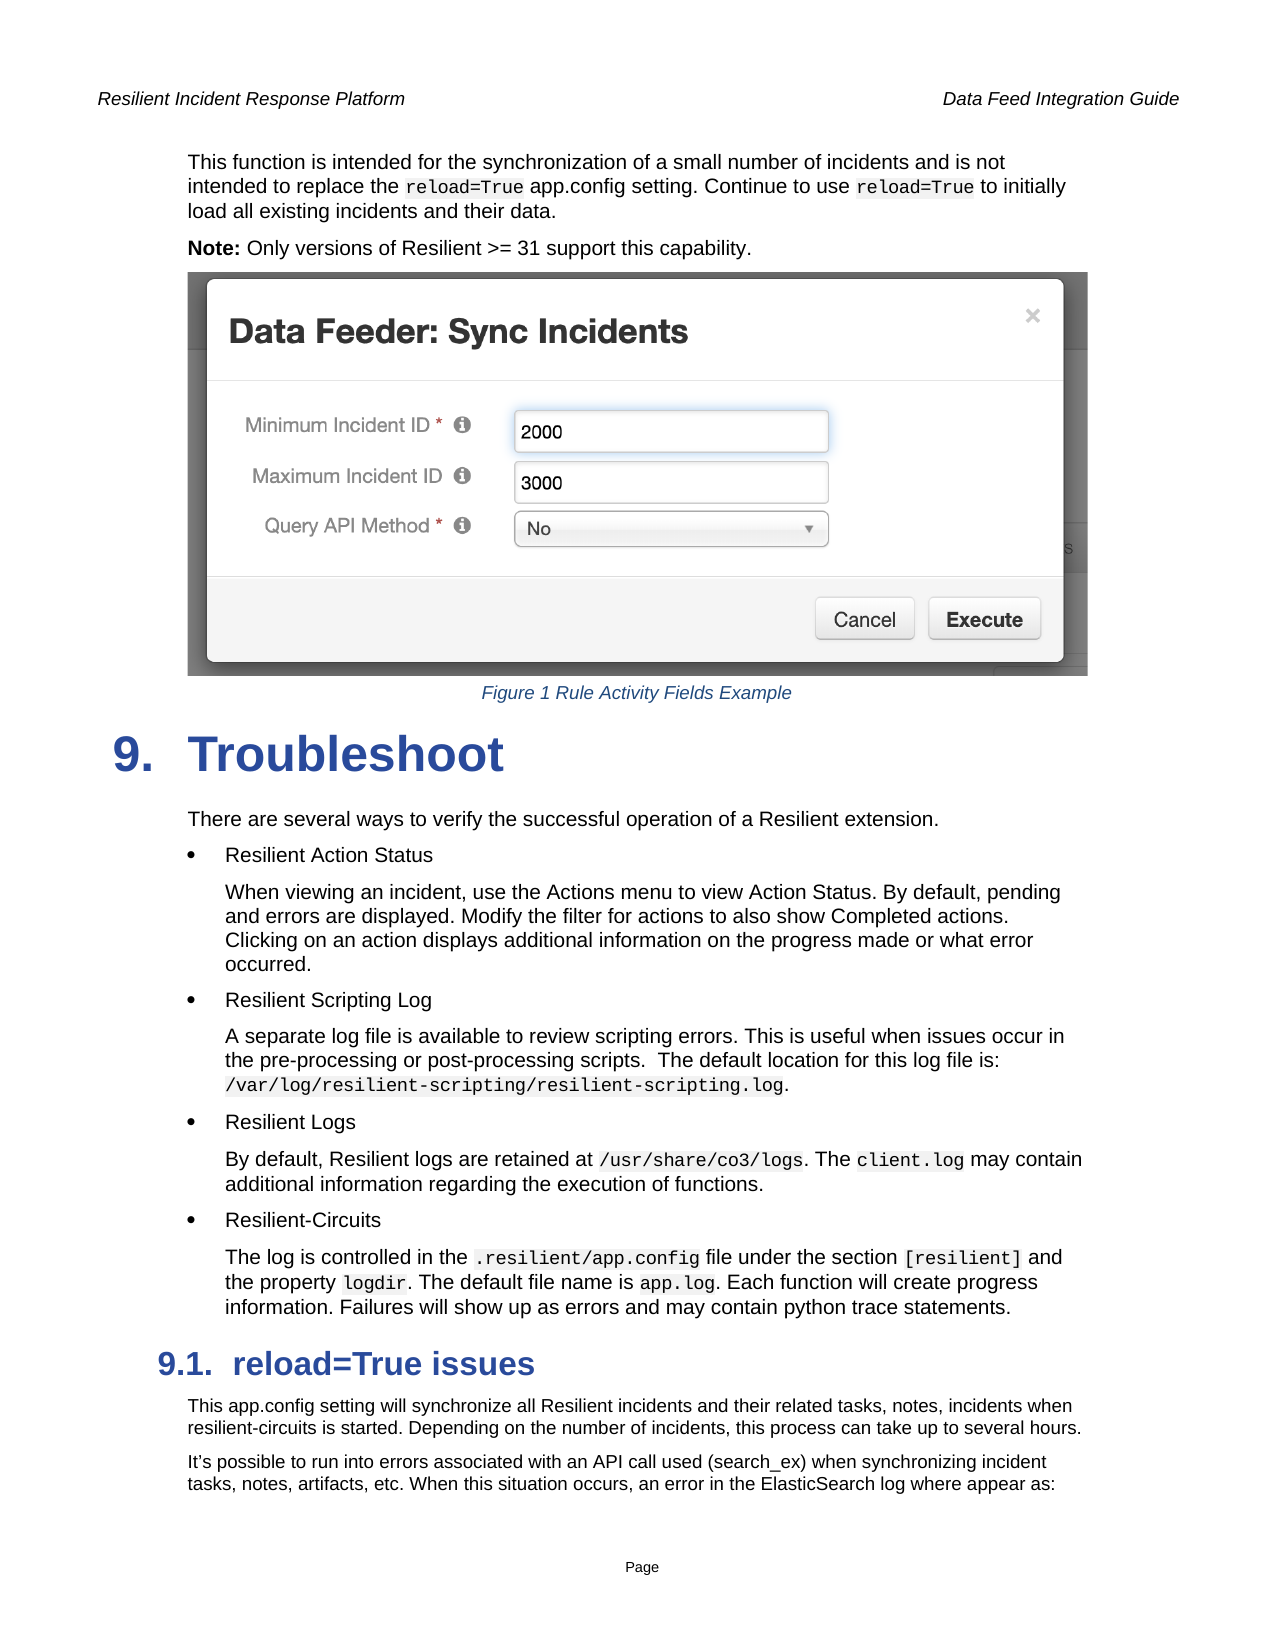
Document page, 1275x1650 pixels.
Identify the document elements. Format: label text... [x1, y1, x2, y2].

list Resilient Logs [187, 1110, 1087, 1134]
list Resilient-Circuits [187, 1208, 1087, 1232]
text Note: Only versions of Resilient >= 31 support this capability. [187, 236, 1087, 259]
text When viewing an incident, use the Actions menu to view Action Status. By default, pending and errors are displayed. Modify the filter for actions to also show Completed actions. Clicking on an action displays additional information on the progress made or what error occurred. [225, 879, 1087, 975]
subtitle Troubleshoot [112, 724, 1087, 781]
text It’s possible to run into errors associated with an API call used (search_ex) when synchronizing incident tasks, notes, artifacts, etc. When this situation occurs, an error in the ElasticSearch log where appear as: [187, 1451, 1087, 1494]
subtitle reload=True issues [157, 1344, 1087, 1383]
text There are several ways to verify the successful operation of a Resilient extension. [187, 806, 1087, 830]
list Resilient Scripting Log [187, 988, 1087, 1012]
text A separate log file is available to review scripting errors. This is useful when issues occur in the pre-processing or post-processing scripts. The default location for this log file is: /var/log/resilient-scripting/resilient-scripting.log. [225, 1024, 1087, 1097]
picture [187, 272, 1088, 676]
text By default, Resilient logs are retained at /usr/share/co3/logs. The client.log may contain additional information regarding the execution of functions. [225, 1147, 1087, 1196]
text This app.config setting will synchronize all Resilient incidents and their related tasks, notes, incidents when resilient-circuits is started. Depending on the number of incidents, this process can take up to several hours. [187, 1395, 1087, 1438]
text This function is intended for the synchronization of a small number of incidents and is not intended to replace the reload=True app.config setting. Continue to use reload=True to initially load all existing incidents and their data. [187, 150, 1087, 223]
text The log is controlled in the .resilient/app.config file under the section [resilient] and the property logdir. The default file name is app.log. Each function will create progress information. Failures will show up as errors and may contain python trace statements. [225, 1245, 1087, 1319]
list Resilient Action Status [187, 843, 1087, 867]
